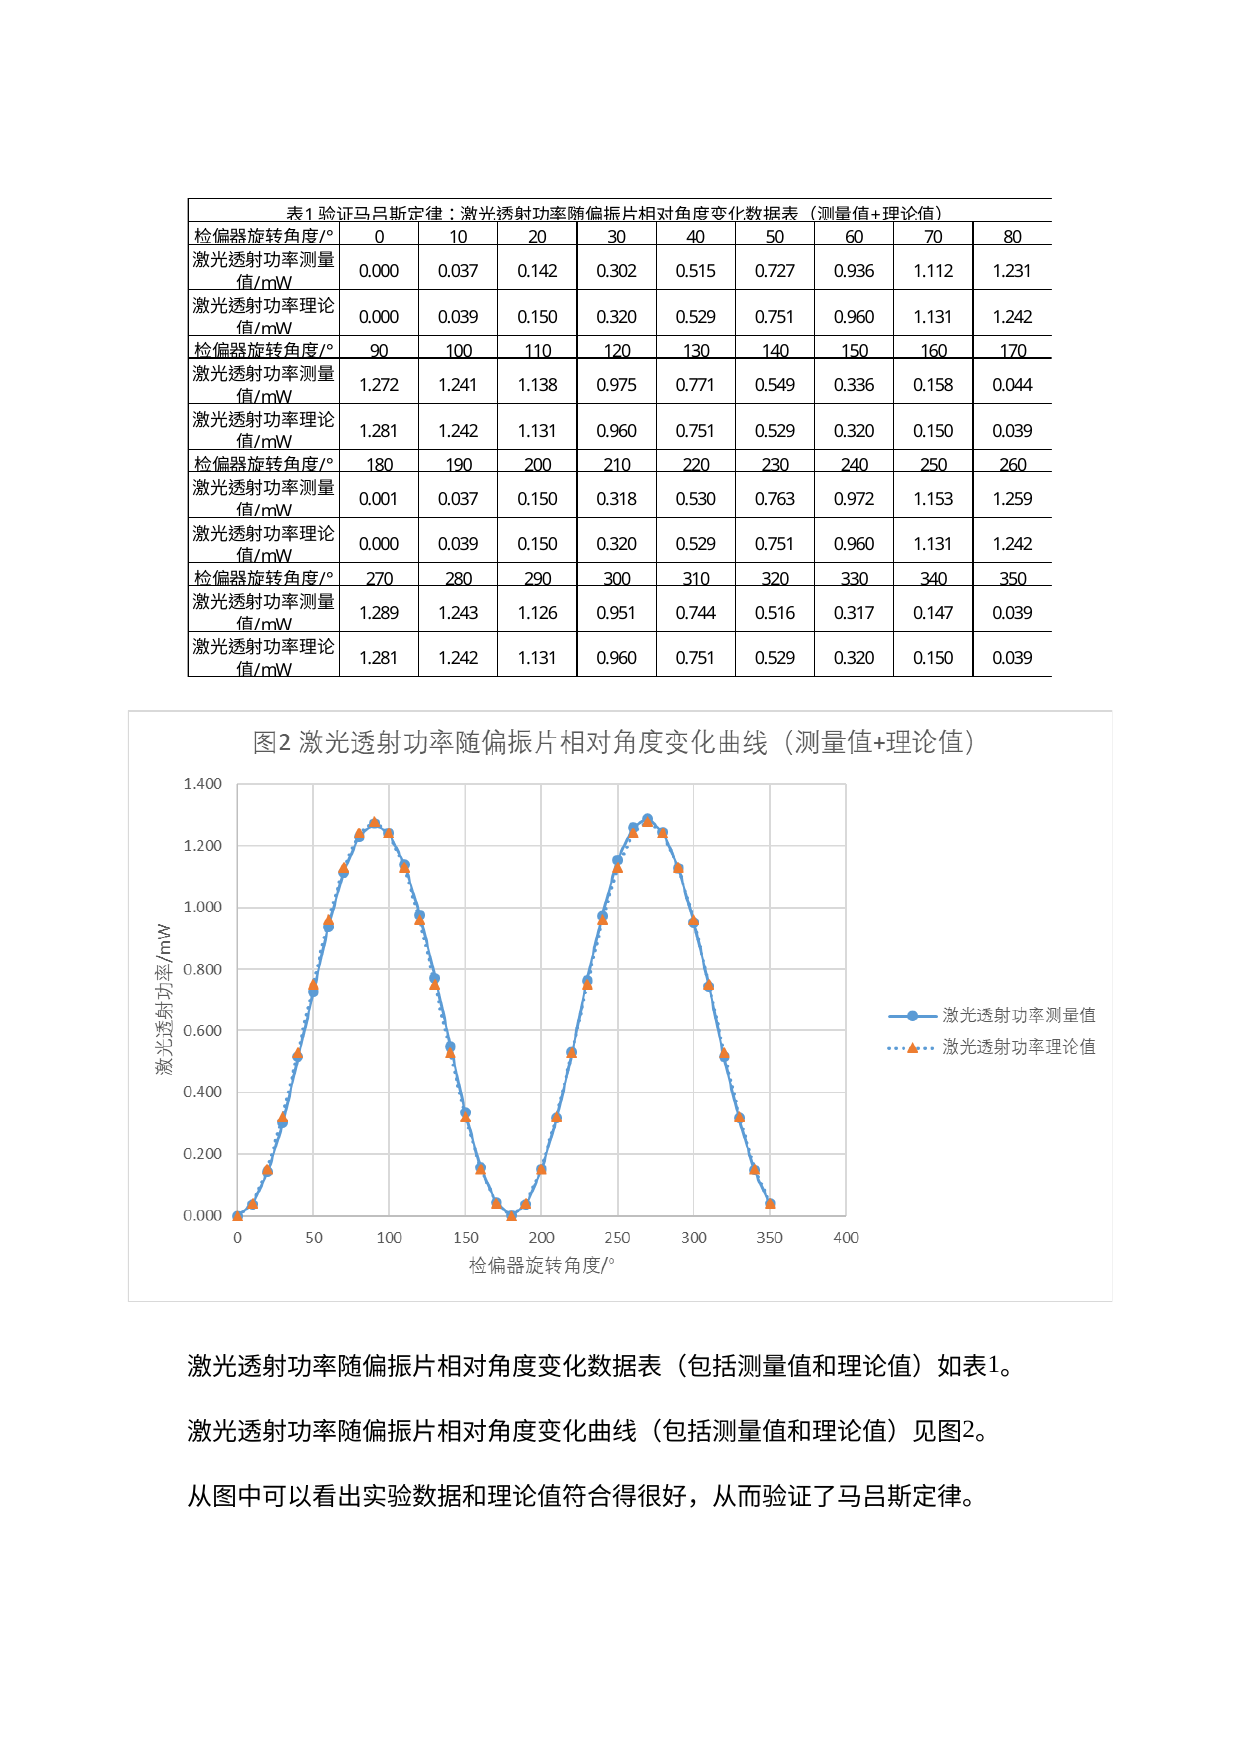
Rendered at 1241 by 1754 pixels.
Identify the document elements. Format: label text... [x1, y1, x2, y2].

text 激光透射功率随偏振片相对角度变化曲线（包括测量值和理论值）见图。 [187, 1397, 1053, 1462]
text 从图中可以看出实验数据和理论值符合得很好，从而验证了马吕斯定律。 [187, 1462, 1053, 1527]
text 激光透射功率随偏振片相对角度变化数据表（包括测量值和理论值）如表。 [187, 1302, 1053, 1397]
picture [127, 710, 1113, 1302]
text 激光透射功率随偏振片相对角度变化数据表（包括测量值和理论值）如表。 [187, 162, 1053, 710]
